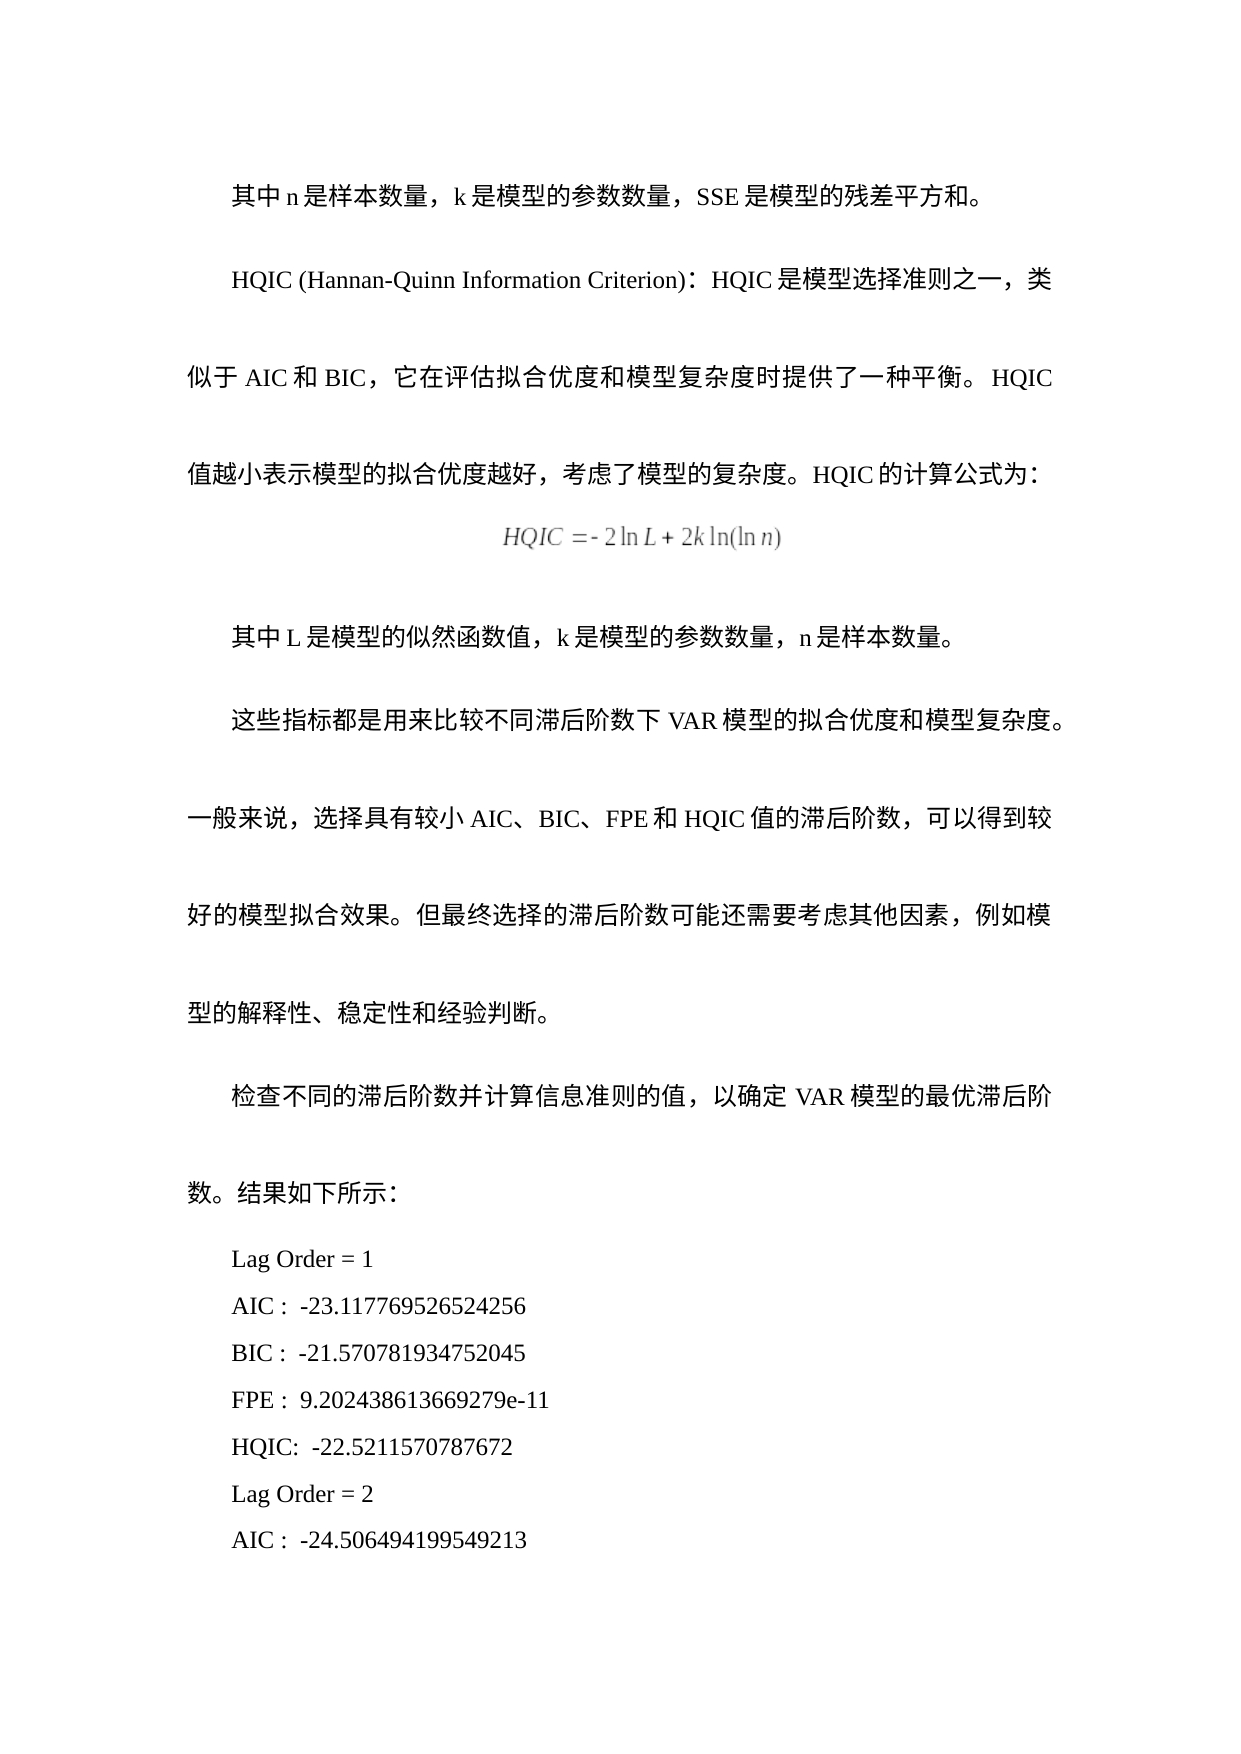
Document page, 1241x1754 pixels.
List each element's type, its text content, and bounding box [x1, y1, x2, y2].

text AIC : -23.117769526524256 [187, 1289, 1053, 1322]
text 检查不同的滞后阶数并计算信息准则的值，以确定VAR模型的最优滞后阶数。结果如下所示： [187, 1062, 1053, 1224]
text BIC : -21.570781934752045 [187, 1336, 1053, 1369]
text 这些指标都是用来比较不同滞后阶数下VAR模型的拟合优度和模型复杂度。一般来说，选择具有较小AIC、BIC、FPE和HQIC值的滞后阶数，可以得到较好的模型拟合效果。但最终选择的滞后阶数可能还需要考虑其他因素，例如模型的解释性、稳定性和经验判断。 [187, 686, 1053, 1044]
text FPE : 9.202438613669279e-11 [187, 1383, 1053, 1416]
text Lag Order = 2 [187, 1477, 1053, 1509]
text HQIC (Hannan-Quinn Information Criterion)：HQIC是模型选择准则之一，类似于AIC和BIC，它在评估拟合优度和模型复杂度时提供了一种平衡。HQIC值越小表示模型的拟合优度越好，考虑了模型的复杂度。HQIC的计算公式为： [187, 245, 1053, 505]
text 其中n是样本数量，k是模型的参数数量，SSE是模型的残差平方和。 [187, 162, 1053, 227]
text 其中L是模型的似然函数值，k是模型的参数数量，n是样本数量。 [187, 603, 1053, 668]
text AIC : -24.506494199549213 [187, 1524, 1053, 1556]
text Lag Order = 1 [187, 1242, 1053, 1275]
text HQIC: -22.5211570787672 [187, 1430, 1053, 1462]
